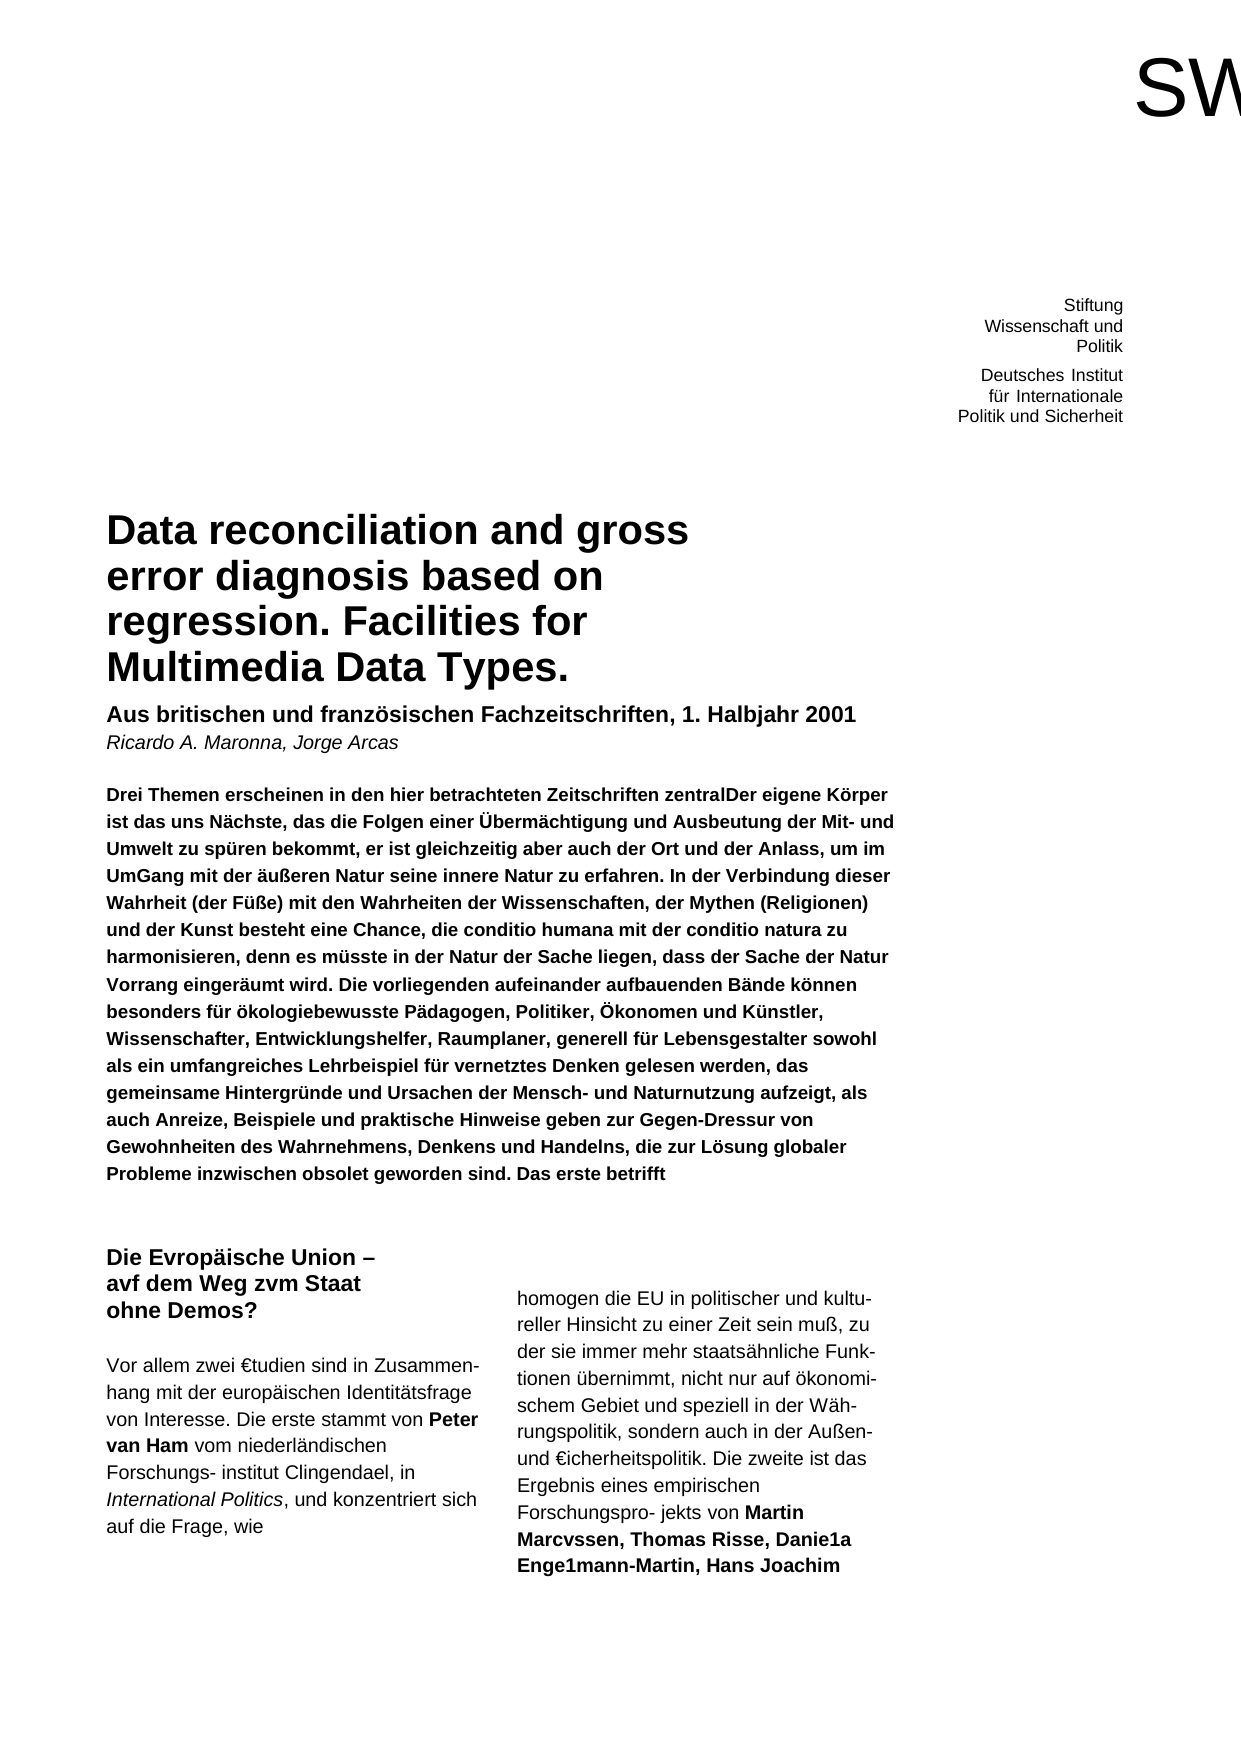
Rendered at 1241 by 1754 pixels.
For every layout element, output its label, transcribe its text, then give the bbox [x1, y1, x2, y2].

text Ricardo A. Maronna, Jorge Arcas [106, 731, 1134, 754]
text homogen die EU in politischer und kultu- reller Hinsicht zu einer Zeit sein muß, zu der sie immer mehr staatsähnliche Funk- tionen übernimmt, nicht nur auf ökonomi- schem Gebiet und speziell in der Wäh- rungspolitik, sondern auch in der Außen- und €icherheitspolitik. Die zweite ist das Ergebnis eines empirischen Forschungspro- jekts von Martin Marcvssen, Thomas Risse, Danie1a Enge1mann-Martin, Hans Joachim [517, 1286, 901, 1577]
text Deutsches Institut für Internationale Politik und Sicherheit [949, 365, 1123, 426]
subtitle Vor allem zwei €tudien sind in Zusammen- hang mit der europäischen Identitätsfrage von Interesse. Die erste stammt von Peter van Ham vom niederländischen Forschungs- institut Clingendael, in International Politics, und konzentriert sich auf die Frage, wie [106, 1354, 490, 1537]
text Data reconciliation and gross error diagnosis based on regression. Facilities for Multimedia Data Types. [106, 508, 718, 690]
text Politik [94, 336, 1123, 356]
text Stiftung Wissenschaft und [982, 295, 1123, 336]
subtitle Aus britischen und französischen Fachzeitschriften, 1. Halbjahr 2001 [106, 701, 1134, 727]
text Drei Themen erscheinen in den hier betrachteten Zeitschriften zentralDer eigene Körper ist das uns Nächste, das die Folgen einer Übermächtigung und Ausbeutung der Mit- und Umwelt zu spüren bekommt, er ist gleichzeitig aber auch der Ort und der Anlass, um im UmGang mit der äußeren Natur seine innere Natur zu erfahren. In der Verbindung dieser Wahrheit (der Füße) mit den Wahrheiten der Wissenschaften, der Mythen (Religionen) und der Kunst besteht eine Chance, die conditio humana mit der conditio natura zu harmonisieren, denn es müsste in der Natur der Sache liegen, dass der Sache der Natur Vorrang eingeräumt wird. Die vorliegenden aufeinander aufbauenden Bände können besonders für ökologiebewusste Pädagogen, Politiker, Ökonomen und Künstler, Wissenschafter, Entwicklungshelfer, Raumplaner, generell für Lebensgestalter sowohl als ein umfangreiches Lehrbeispiel für vernetztes Denken gelesen werden, das gemeinsame Hintergründe und Ursachen der Mensch- und Naturnutzung aufzeigt, als auch Anreize, Beispiele und praktische Hinweise geben zur Gegen-Dressur von Gewohnheiten des Wahrnehmens, Denkens und Handelns, die zur Lösung globaler Probleme inzwischen obsolet geworden sind. Das erste betrifft [106, 784, 897, 1184]
subtitle Die Evropäische Union – avf dem Weg zvm Staat ohne Demos? [106, 1243, 376, 1323]
